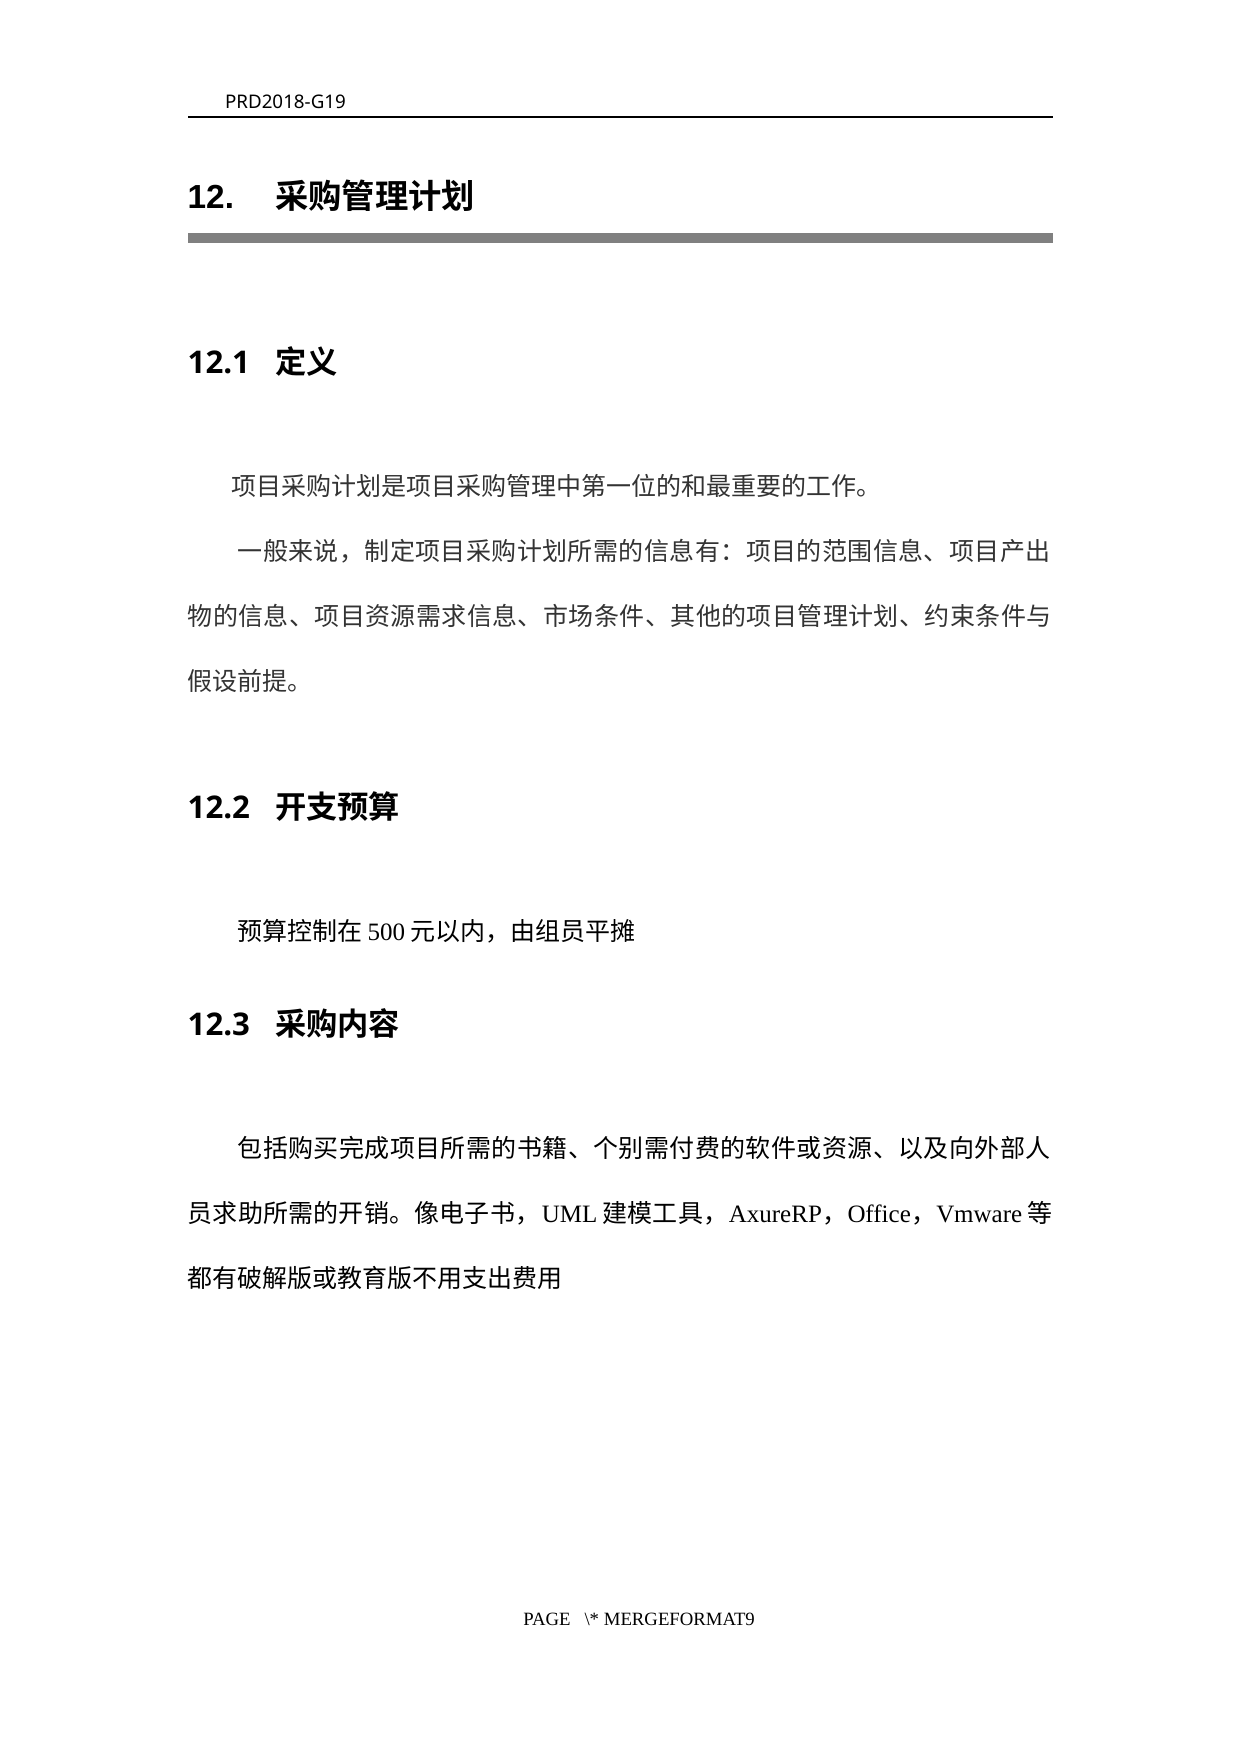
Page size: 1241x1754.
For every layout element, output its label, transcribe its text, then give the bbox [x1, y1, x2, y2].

text 一般来说，制定项目采购计划所需的信息有：项目的范围信息、项目产出物的信息、项目资源需求信息、市场条件、其他的项目管理计划、约束条件与假设前提。 [187, 517, 1053, 712]
subtitle 定义 [187, 327, 1053, 392]
text 预算控制在500元以内，由组员平摊 [187, 897, 1053, 962]
text 包括购买完成项目所需的书籍、个别需付费的软件或资源、以及向外部人员求助所需的开销。像电子书，UML建模工具，AxureRP，Office，Vmware等都有破解版或教育版不用支出费用 [187, 1114, 1053, 1309]
text 项目采购计划是项目采购管理中第一位的和最重要的工作。 [187, 452, 1053, 517]
subtitle 采购内容 [187, 989, 1053, 1054]
subtitle 开支预算 [187, 772, 1053, 837]
subtitle 采购管理计划 [187, 162, 1053, 243]
